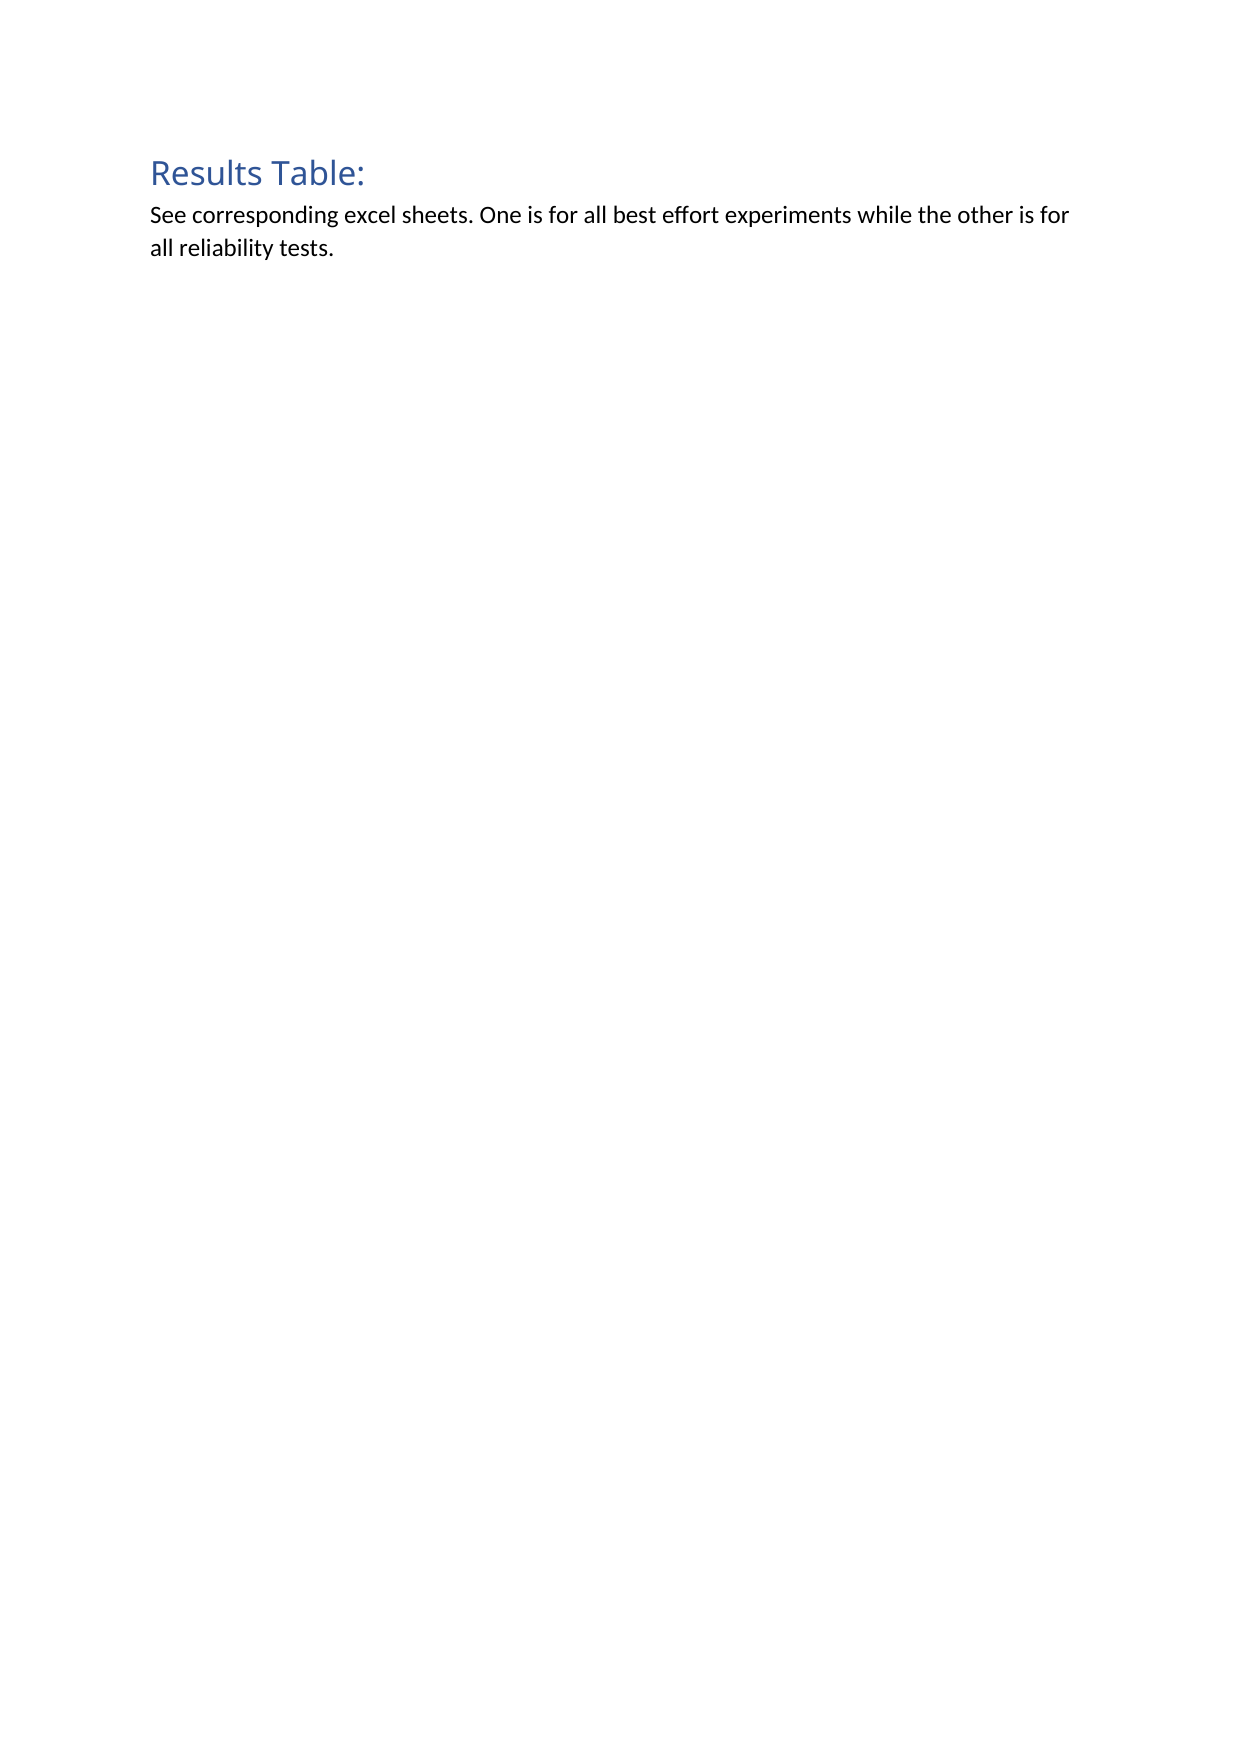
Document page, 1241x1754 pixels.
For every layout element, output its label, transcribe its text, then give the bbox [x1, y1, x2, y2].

subtitle Results Table: [150, 150, 1090, 195]
text See corresponding excel sheets. One is for all best effort experiments while the other is for all reliability tests. [150, 199, 1090, 262]
